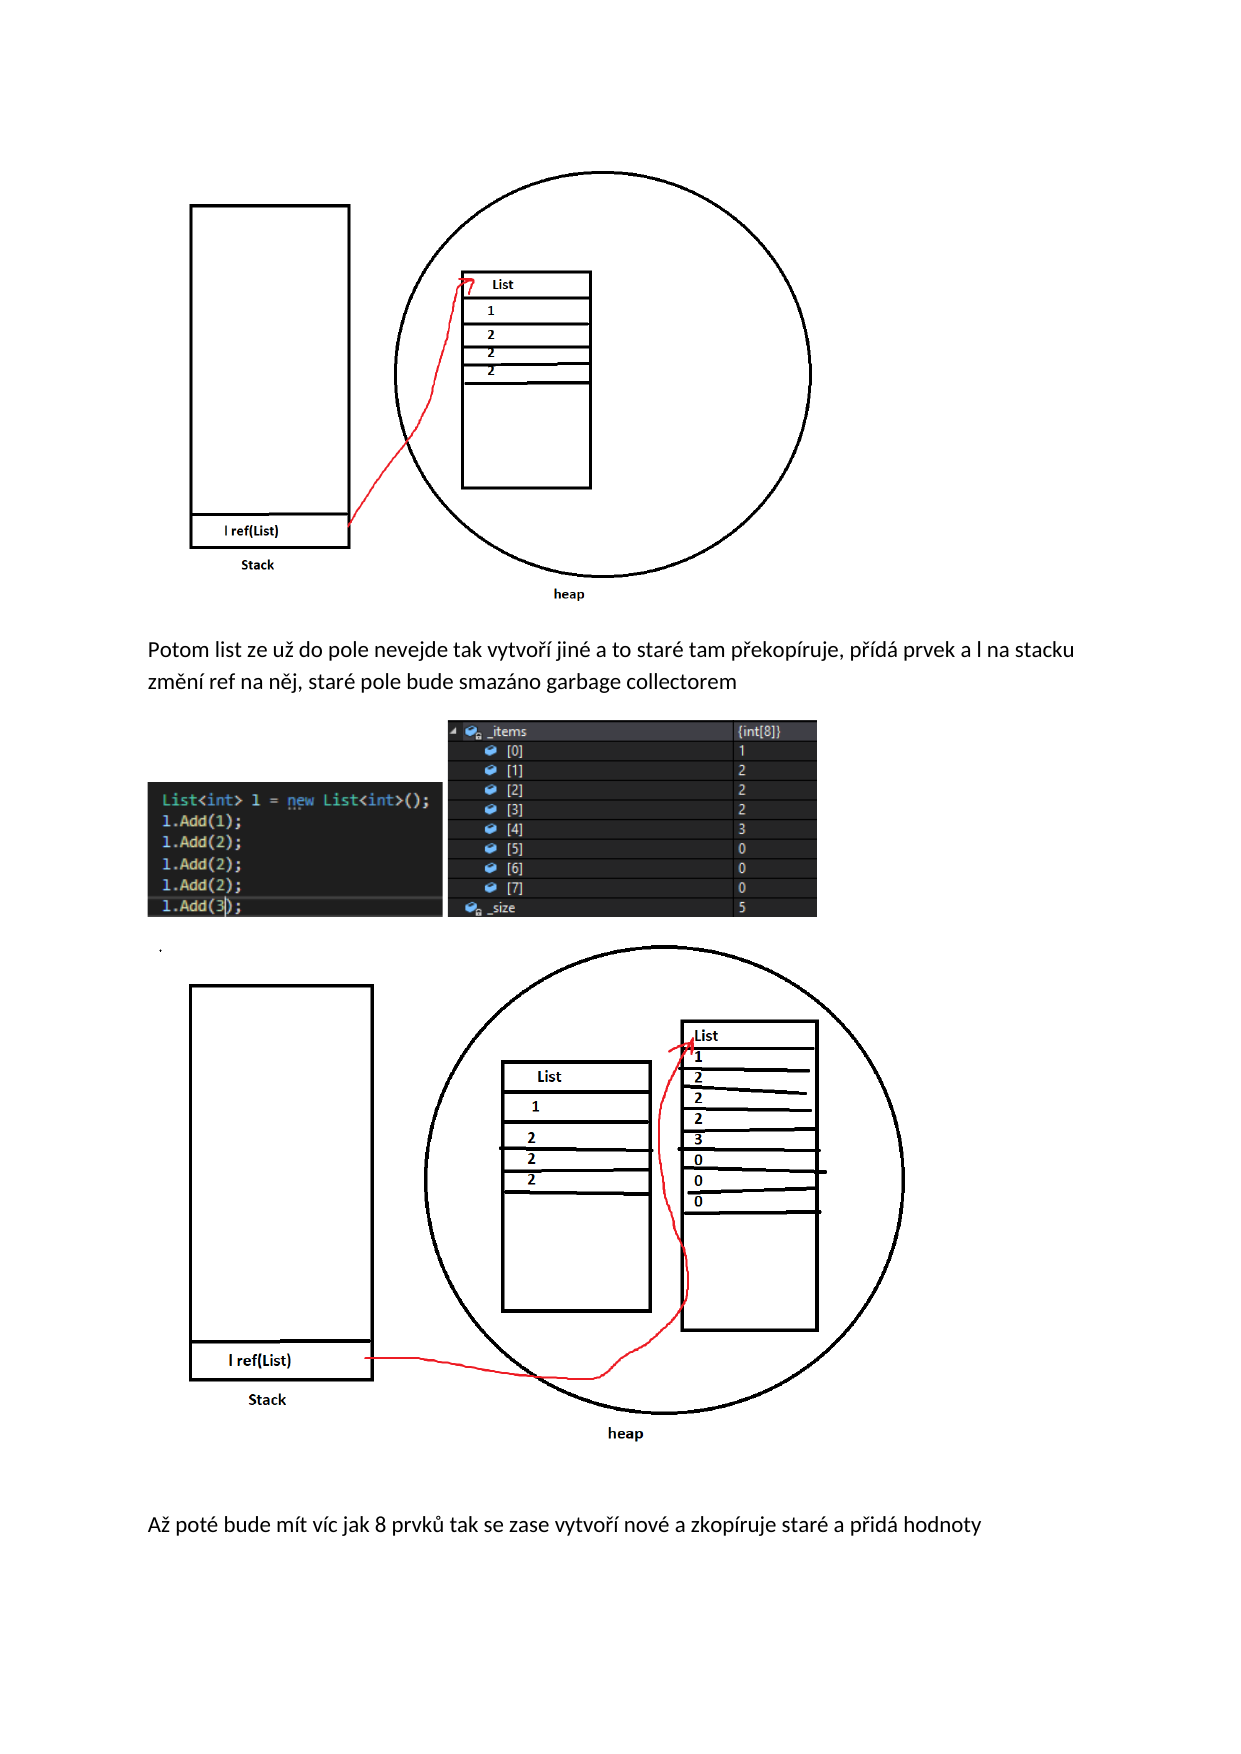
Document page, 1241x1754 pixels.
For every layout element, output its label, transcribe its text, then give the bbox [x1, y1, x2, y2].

text Až poté bude mít víc jak 8 prvků tak se zase vytvoří nové a zkopíruje staré a přidá hodnoty [148, 1510, 1093, 1538]
text Potom list ze už do pole nevejde tak vytvoří jiné a to staré tam překopíruje, přídá prvek a l na stacku změní ref na něj, staré pole bude smazáno garbage collectorem [148, 635, 1093, 695]
picture [147, 782, 443, 917]
picture [147, 147, 819, 610]
picture [147, 921, 921, 1486]
picture [447, 720, 817, 917]
